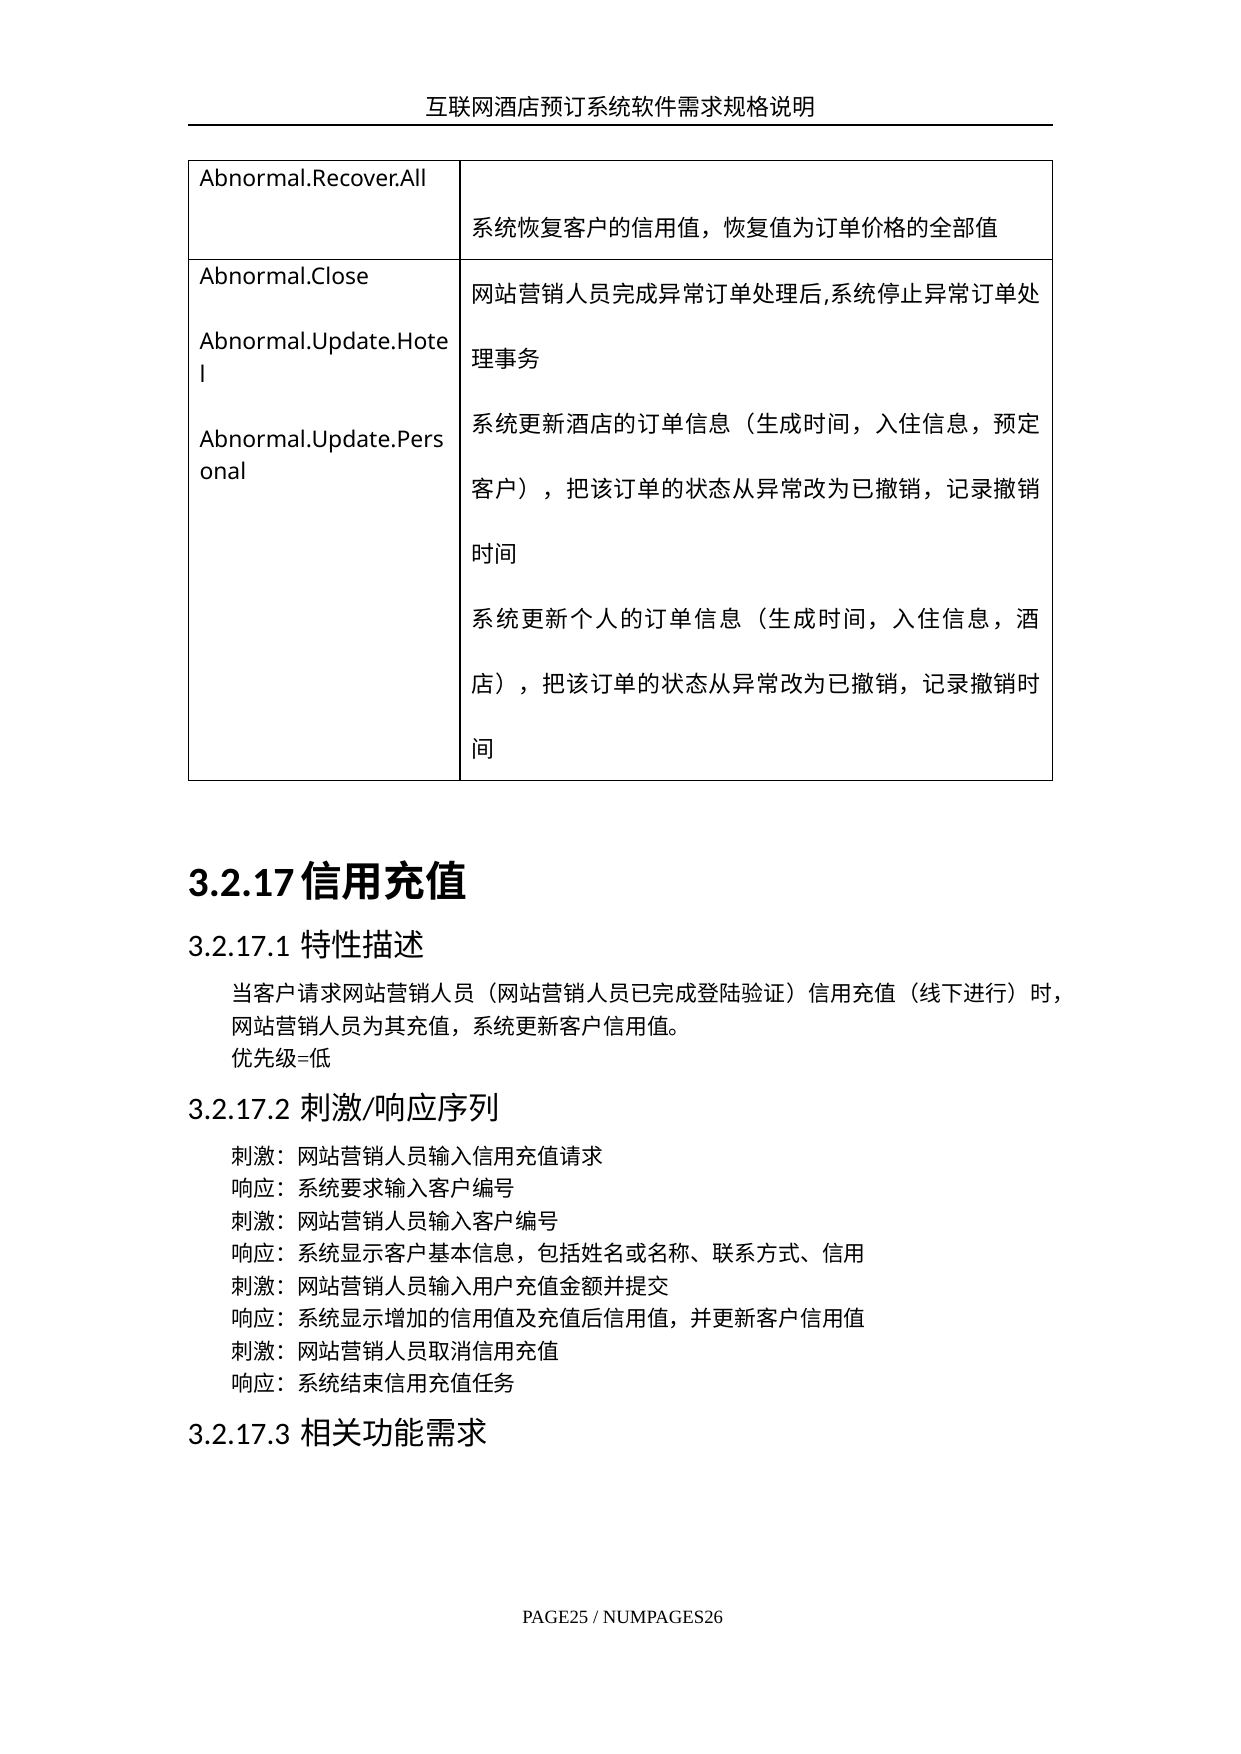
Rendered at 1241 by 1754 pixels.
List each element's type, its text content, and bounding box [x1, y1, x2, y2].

text 刺激：网站营销人员输入信用充值请求 [231, 1138, 1053, 1171]
text 响应：系统显示客户基本信息，包括姓名或名称、联系方式、信用 [231, 1236, 1053, 1268]
table_cell 网站营销人员完成异常订单处理后,系统停止异常订单处理事务 系统更新酒店的订单信息（生成时间，入住信息，预定客户），把该订单的状态从异常改为已撤销，记录撤销时间 系统更新个人的订单信息（生成时间，入住信息，酒店），把该订单的状态从异常改为已撤销，记录撤销时间 [461, 260, 1052, 780]
table_cell Abnormal.Close Abnormal.Update.Hotel Abnormal.Update.Personal [189, 260, 459, 780]
list 相关功能需求 [187, 1398, 1053, 1463]
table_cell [189, 161, 459, 259]
list 刺激/响应序列 [187, 1073, 1053, 1138]
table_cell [461, 161, 1052, 259]
text 刺激：网站营销人员输入用户充值金额并提交 [187, 1268, 1053, 1301]
text 刺激：网站营销人员输入客户编号 [231, 1203, 1053, 1236]
text 当客户请求网站营销人员（网站营销人员已完成登陆验证）信用充值（线下进行）时，网站营销人员为其充值，系统更新客户信用值。 [231, 976, 1053, 1041]
text 响应：系统要求输入客户编号 [187, 1171, 1053, 1203]
text 优先级=低 [231, 1041, 1053, 1073]
text 响应：系统显示增加的信用值及充值后信用值，并更新客户信用值 [231, 1301, 1053, 1333]
list 特性描述 [187, 911, 1053, 976]
text 响应：系统结束信用充值任务 [231, 1366, 1053, 1398]
text 刺激：网站营销人员取消信用充值 [231, 1333, 1053, 1366]
list 信用充值 [187, 846, 1053, 911]
